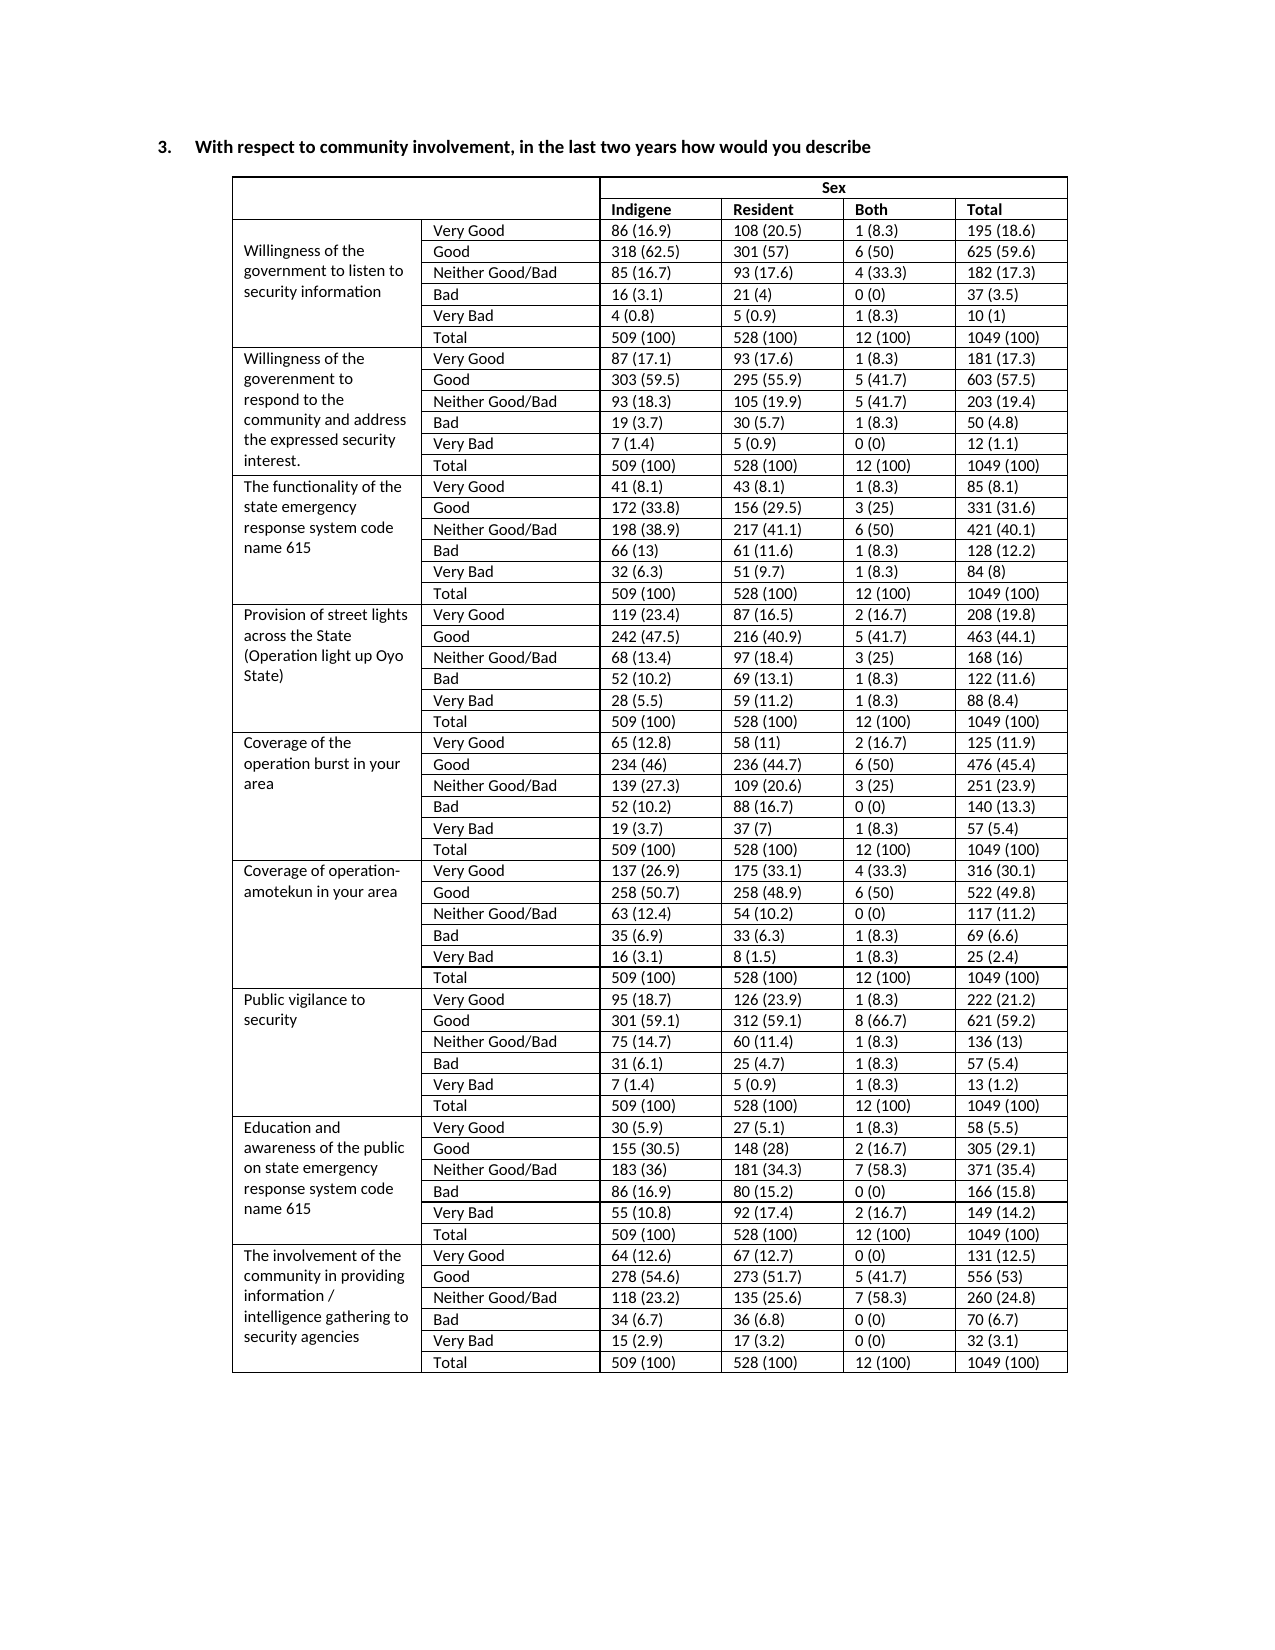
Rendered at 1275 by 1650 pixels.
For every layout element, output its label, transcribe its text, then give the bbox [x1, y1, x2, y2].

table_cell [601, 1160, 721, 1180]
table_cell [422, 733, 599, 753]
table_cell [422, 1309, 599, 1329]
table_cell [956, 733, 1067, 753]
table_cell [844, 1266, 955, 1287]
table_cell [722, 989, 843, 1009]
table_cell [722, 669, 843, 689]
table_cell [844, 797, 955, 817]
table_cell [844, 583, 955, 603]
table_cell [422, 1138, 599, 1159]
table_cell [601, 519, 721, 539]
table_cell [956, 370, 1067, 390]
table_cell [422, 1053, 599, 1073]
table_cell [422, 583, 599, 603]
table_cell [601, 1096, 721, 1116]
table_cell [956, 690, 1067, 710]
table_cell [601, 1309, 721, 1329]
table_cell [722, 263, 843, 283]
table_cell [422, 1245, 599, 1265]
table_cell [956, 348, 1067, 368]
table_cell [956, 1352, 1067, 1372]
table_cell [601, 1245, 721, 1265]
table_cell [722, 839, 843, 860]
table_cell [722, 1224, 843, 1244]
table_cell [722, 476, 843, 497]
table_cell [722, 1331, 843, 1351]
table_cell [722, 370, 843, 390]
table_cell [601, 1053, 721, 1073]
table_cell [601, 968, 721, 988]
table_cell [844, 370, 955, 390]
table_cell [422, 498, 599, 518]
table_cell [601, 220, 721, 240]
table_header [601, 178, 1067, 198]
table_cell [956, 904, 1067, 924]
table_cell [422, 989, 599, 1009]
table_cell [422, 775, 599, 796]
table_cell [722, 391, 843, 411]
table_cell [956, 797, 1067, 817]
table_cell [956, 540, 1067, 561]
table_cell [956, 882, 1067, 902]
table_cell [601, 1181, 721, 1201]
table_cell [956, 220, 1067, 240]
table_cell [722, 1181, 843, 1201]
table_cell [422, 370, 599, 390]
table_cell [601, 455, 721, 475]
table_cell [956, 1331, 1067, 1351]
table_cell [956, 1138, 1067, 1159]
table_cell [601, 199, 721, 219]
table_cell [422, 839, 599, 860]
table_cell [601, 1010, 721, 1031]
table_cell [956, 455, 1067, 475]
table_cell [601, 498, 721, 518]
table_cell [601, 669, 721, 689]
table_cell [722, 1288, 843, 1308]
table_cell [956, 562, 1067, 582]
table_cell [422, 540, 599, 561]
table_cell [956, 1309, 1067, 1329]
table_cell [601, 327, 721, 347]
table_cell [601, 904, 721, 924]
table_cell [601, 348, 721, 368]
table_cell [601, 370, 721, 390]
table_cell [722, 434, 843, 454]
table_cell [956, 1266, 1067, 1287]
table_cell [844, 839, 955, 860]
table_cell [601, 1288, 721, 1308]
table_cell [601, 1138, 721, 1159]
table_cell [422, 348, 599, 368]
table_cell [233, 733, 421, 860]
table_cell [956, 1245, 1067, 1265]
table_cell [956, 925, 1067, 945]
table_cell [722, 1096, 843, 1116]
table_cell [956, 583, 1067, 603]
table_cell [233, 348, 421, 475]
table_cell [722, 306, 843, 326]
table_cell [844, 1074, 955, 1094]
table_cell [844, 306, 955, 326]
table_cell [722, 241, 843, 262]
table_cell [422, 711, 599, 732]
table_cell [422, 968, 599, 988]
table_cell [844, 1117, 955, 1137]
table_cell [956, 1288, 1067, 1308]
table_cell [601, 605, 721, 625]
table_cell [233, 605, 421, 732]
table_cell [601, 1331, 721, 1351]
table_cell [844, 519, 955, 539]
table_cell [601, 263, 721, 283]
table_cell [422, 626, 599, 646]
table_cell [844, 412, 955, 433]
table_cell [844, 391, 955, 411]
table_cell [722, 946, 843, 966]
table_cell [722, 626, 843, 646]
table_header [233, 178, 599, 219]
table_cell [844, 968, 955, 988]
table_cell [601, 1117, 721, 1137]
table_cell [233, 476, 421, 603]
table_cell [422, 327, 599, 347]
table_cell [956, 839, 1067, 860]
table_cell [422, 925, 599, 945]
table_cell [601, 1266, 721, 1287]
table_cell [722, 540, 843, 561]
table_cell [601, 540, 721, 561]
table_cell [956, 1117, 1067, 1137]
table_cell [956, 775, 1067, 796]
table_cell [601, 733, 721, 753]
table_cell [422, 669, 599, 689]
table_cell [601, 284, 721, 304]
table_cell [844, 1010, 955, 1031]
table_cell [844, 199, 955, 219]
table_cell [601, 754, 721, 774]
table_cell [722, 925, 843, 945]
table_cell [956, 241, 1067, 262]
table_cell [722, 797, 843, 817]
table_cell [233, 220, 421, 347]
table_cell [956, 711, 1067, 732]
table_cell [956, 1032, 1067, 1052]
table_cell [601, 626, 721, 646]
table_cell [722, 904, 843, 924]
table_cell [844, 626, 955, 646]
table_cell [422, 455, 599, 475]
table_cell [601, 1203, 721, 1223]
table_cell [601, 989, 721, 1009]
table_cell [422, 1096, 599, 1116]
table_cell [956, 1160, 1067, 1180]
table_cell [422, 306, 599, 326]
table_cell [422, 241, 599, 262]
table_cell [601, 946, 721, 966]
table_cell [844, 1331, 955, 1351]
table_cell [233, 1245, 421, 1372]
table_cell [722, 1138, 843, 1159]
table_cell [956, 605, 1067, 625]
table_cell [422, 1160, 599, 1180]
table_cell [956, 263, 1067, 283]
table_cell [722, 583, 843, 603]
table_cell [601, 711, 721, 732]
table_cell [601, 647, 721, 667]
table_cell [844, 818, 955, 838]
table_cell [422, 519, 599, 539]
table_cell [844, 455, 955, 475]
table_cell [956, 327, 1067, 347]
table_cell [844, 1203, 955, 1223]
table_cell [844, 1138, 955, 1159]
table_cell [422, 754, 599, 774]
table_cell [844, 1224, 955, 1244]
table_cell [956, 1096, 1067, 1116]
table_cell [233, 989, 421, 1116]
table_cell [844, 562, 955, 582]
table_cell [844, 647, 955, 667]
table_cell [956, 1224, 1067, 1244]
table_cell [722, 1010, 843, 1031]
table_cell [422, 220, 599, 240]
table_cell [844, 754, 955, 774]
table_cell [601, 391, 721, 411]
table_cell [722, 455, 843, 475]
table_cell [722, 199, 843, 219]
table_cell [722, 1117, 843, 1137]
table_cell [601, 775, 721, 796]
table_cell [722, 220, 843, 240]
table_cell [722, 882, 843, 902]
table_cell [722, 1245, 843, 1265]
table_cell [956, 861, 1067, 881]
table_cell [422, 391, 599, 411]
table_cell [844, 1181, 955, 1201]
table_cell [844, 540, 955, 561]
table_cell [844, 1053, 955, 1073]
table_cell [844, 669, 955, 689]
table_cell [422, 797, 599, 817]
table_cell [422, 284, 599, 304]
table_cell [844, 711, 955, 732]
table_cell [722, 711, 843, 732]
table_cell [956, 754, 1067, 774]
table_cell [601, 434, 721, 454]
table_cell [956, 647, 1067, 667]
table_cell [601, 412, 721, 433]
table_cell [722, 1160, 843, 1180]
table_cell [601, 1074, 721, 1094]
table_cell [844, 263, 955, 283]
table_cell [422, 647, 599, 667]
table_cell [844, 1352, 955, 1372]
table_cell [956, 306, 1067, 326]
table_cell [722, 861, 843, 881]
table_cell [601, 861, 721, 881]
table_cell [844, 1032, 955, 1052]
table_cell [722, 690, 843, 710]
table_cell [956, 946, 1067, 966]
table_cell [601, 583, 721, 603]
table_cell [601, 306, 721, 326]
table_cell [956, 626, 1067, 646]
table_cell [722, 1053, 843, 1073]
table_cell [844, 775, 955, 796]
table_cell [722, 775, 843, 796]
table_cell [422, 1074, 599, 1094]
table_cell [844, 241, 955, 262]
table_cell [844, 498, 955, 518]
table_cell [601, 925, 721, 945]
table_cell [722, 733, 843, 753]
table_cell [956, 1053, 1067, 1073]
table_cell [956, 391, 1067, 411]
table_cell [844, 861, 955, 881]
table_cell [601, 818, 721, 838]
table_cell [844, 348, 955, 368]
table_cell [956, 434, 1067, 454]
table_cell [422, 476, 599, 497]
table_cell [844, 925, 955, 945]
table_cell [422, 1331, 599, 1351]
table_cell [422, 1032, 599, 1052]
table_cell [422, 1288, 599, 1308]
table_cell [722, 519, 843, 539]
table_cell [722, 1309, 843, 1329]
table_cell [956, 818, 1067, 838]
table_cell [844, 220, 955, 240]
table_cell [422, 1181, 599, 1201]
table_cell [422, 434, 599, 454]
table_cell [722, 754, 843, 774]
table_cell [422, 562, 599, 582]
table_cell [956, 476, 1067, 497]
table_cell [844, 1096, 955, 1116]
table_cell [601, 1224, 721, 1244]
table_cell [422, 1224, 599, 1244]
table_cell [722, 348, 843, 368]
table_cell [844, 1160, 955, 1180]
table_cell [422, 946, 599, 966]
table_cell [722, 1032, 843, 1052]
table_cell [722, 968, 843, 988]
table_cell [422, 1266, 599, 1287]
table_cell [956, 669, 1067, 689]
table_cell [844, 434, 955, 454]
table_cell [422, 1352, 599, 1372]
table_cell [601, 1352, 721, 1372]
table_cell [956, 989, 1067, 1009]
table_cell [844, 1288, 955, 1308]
list With respect to community involvement, in the last two years how would you describe [157, 135, 1155, 158]
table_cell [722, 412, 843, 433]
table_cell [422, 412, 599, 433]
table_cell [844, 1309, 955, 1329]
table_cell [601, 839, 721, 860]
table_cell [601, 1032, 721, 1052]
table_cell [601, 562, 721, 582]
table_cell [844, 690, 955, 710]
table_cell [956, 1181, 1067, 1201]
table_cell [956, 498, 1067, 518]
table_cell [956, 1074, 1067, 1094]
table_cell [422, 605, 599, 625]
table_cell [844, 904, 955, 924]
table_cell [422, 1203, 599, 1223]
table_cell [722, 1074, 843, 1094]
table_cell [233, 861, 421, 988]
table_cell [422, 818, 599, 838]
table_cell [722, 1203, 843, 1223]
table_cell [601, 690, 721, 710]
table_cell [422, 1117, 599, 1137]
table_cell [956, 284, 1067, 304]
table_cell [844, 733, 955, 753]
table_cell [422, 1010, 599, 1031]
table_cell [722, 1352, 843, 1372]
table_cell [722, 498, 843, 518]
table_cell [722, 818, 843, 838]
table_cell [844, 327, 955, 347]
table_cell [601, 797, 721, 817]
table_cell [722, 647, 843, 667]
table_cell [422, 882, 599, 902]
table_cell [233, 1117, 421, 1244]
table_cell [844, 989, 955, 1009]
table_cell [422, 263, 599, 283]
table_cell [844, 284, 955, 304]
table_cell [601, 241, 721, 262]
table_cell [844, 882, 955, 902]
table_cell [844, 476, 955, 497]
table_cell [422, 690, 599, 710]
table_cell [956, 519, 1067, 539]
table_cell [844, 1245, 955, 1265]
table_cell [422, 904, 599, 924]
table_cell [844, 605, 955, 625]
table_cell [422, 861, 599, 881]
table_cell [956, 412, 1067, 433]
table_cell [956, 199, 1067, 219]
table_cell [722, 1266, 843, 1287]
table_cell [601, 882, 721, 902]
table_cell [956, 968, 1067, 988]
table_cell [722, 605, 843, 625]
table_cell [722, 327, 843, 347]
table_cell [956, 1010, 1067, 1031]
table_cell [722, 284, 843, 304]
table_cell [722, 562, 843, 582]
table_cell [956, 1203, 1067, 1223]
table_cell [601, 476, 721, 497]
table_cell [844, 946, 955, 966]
